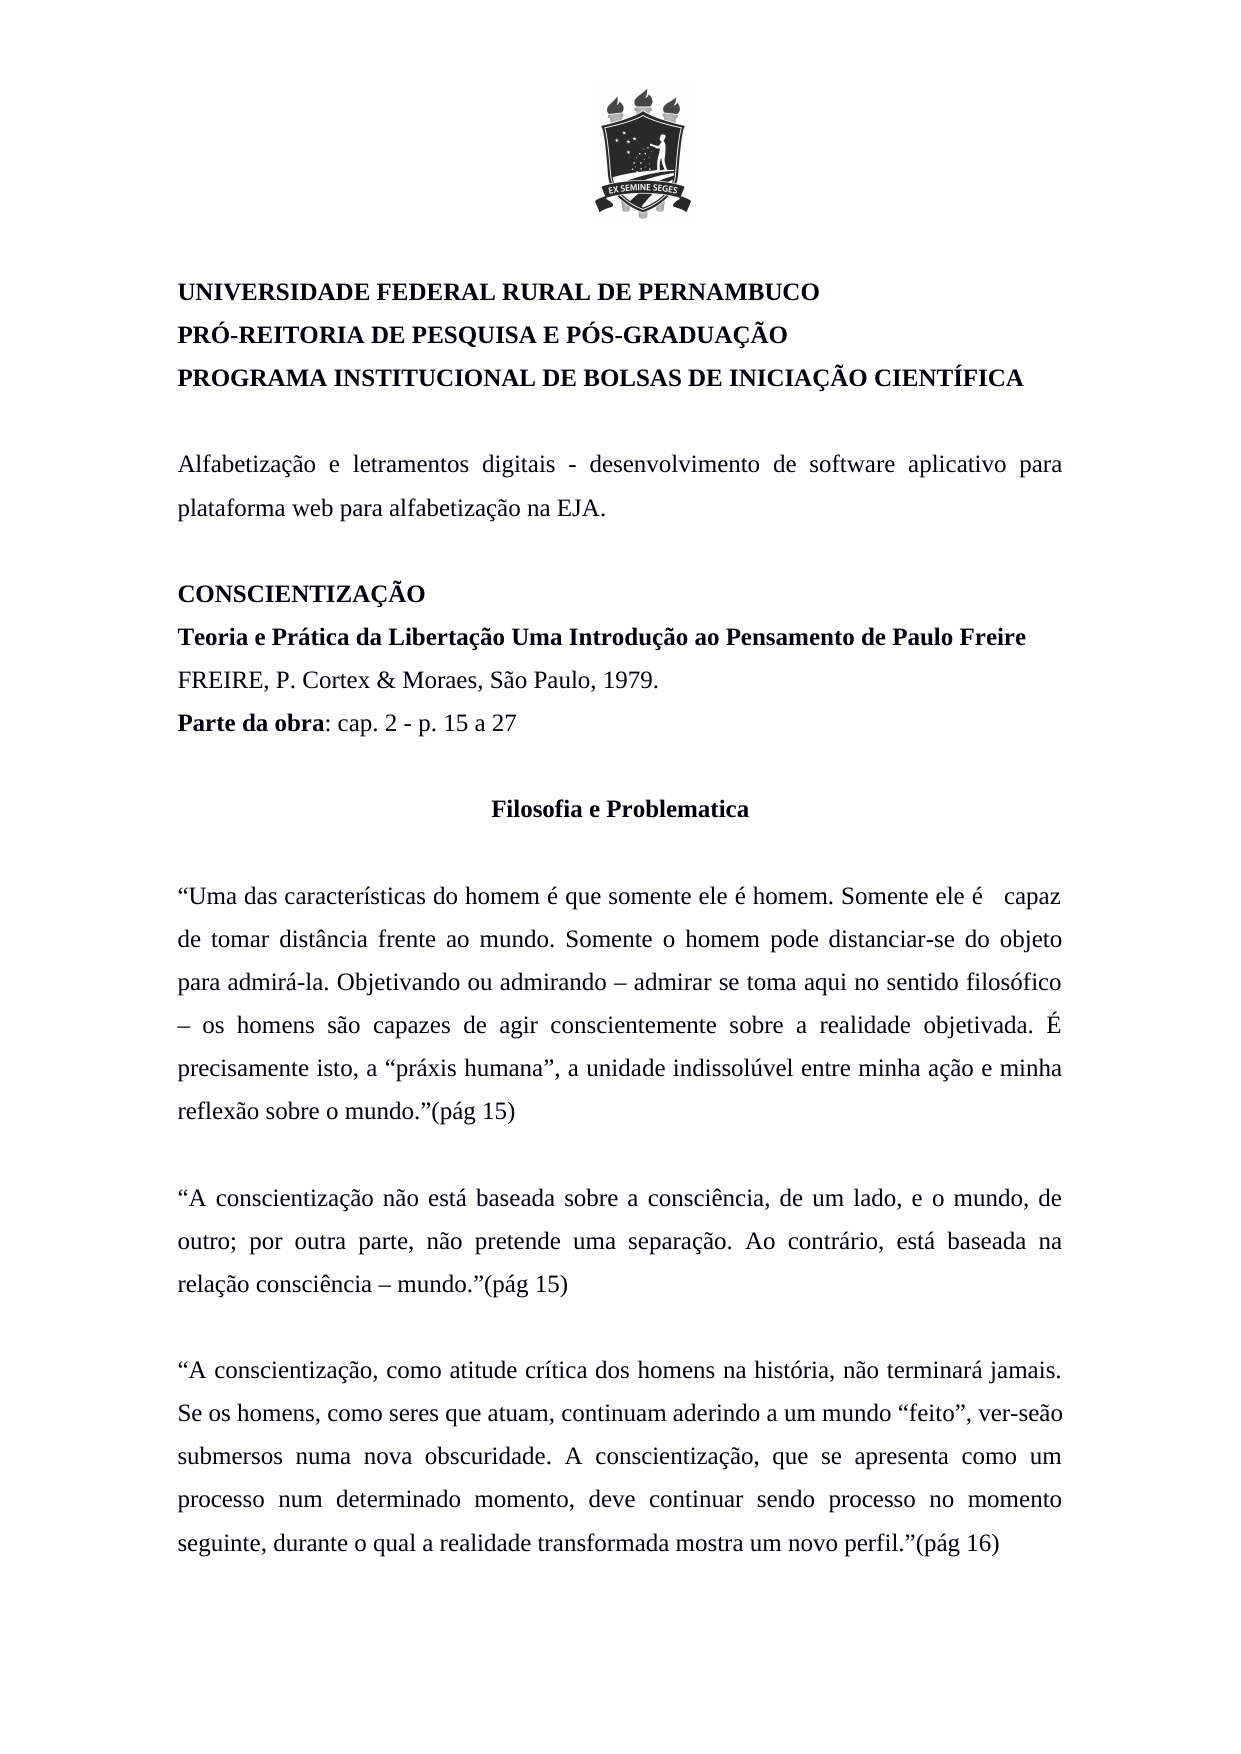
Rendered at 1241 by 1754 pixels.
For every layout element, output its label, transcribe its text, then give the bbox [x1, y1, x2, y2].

text Alfabetização e letramentos digitais - desenvolvimento de software aplicativo para plataforma web para alfabetização na EJA. [177, 449, 1063, 521]
subtitle UNIVERSIDADE FEDERAL RURAL DE PERNAMBUCO [177, 277, 1063, 306]
text “A conscientização, como atitude crítica dos homens na história, não terminará jamais. Se os homens, como seres que atuam, continuam aderindo a um mundo “feito”, ver-seão submersos numa nova obscuridade. A conscientização, que se apresenta como um processo num determinado momento, deve continuar sendo processo no momento seguinte, durante o qual a realidade transformada mostra um novo perfil.”(pág 16) [177, 1355, 1063, 1556]
subtitle PROGRAMA INSTITUCIONAL DE BOLSAS DE INICIAÇÃO CIENTÍFICA [177, 363, 1063, 392]
text FREIRE, P. Cortex & Moraes, São Paulo, 1979. [177, 665, 1063, 694]
text Parte da obra: cap. 2 - p. 15 a 27 [177, 708, 1063, 737]
text “Uma das características do homem é que somente ele é homem. Somente ele é capaz de tomar distância frente ao mundo. Somente o homem pode distanciar-se do objeto para admirá-la. Objetivando ou admirando – admirar se toma aqui no sentido filosófico – os homens são capazes de agir conscientemente sobre a realidade objetivada. É precisamente isto, a “práxis humana”, a unidade indissolúvel entre minha ação e minha reflexão sobre o mundo.”(pág 15) [177, 881, 1063, 1125]
picture [592, 86, 694, 222]
text Filosofia e Problematica [177, 794, 1063, 823]
text CONSCIENTIZAÇÃO [177, 579, 1063, 608]
text Teoria e Prática da Libertação Uma Introdução ao Pensamento de Paulo Freire [177, 622, 1063, 651]
text “A conscientização não está baseada sobre a consciência, de um lado, e o mundo, de outro; por outra parte, não pretende uma separação. Ao contrário, está baseada na relação consciência – mundo.”(pág 15) [177, 1183, 1063, 1298]
subtitle PRÓ-REITORIA DE PESQUISA E PÓS-GRADUAÇÃO [177, 320, 1063, 349]
